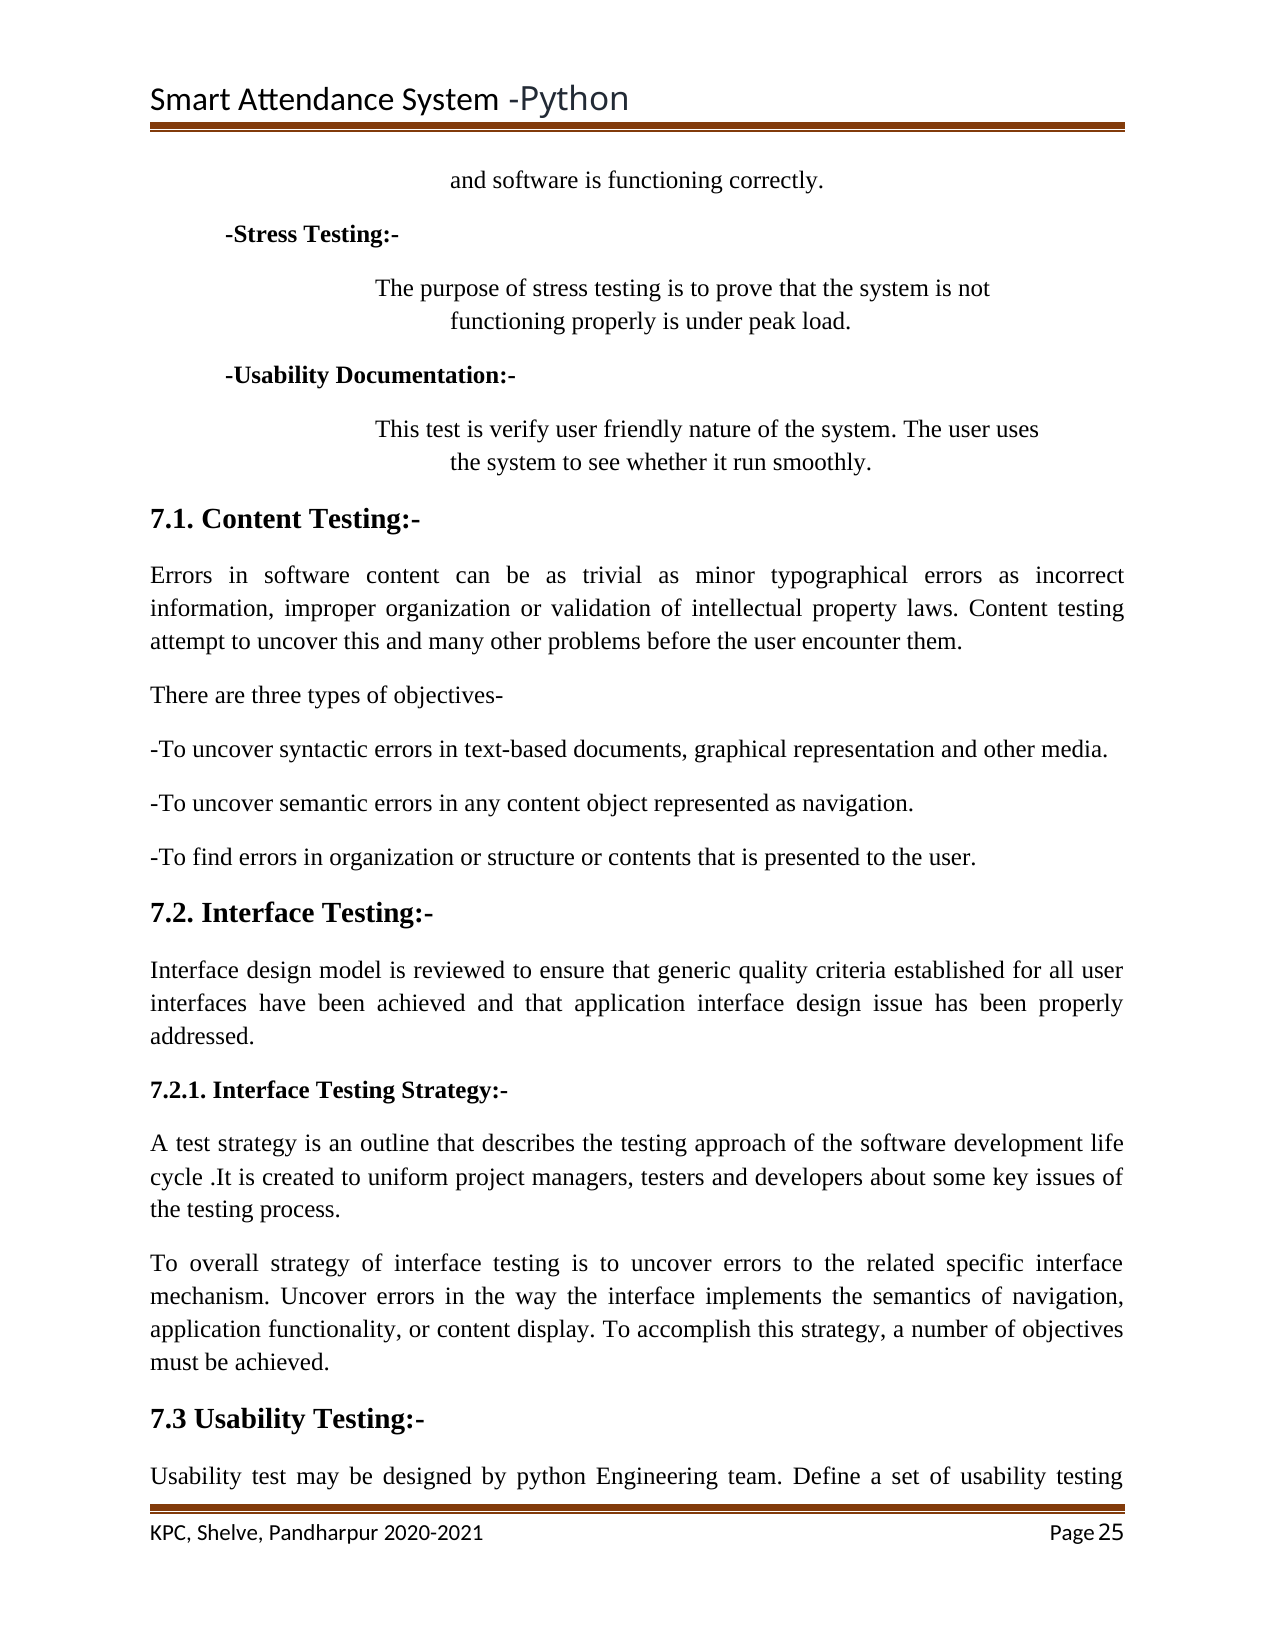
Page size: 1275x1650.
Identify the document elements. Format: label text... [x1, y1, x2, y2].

text There are three types of objectives- [150, 680, 1125, 709]
text 7.2.1. Interface Testing Strategy:- [150, 1075, 1125, 1103]
text Interface design model is reviewed to ensure that generic quality criteria established for all user interfaces have been achieved and that application interface design issue has been properly addressed. [150, 955, 1125, 1049]
text Errors in software content can be as trivial as minor typographical errors as incorrect information, improper organization or validation of intellectual property laws. Content testing attempt to uncover this and many other problems before the user encounter them. [150, 560, 1125, 655]
text -To uncover syntactic errors in text-based documents, graphical representation and other media. [150, 734, 1125, 763]
text -Usability Documentation:- [150, 360, 1125, 389]
text The purpose of stress testing is to prove that the system is not functioning properly is under peak load. [150, 273, 1125, 335]
text -To find errors in organization or structure or contents that is presented to the user. [150, 842, 1125, 870]
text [150, 1461, 1125, 1489]
text This test is verify user friendly nature of the system. The user uses the system to see whether it run smoothly. [150, 414, 1125, 476]
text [150, 165, 1125, 194]
text 7.2. Interface Testing:- [150, 895, 1125, 929]
text To overall strategy of interface testing is to uncover errors to the related specific interface mechanism. Uncover errors in the way the interface implements the semantics of navigation, application functionality, or content display. To accomplish this strategy, a number of objectives must be achieved. [150, 1248, 1125, 1376]
text -Stress Testing:- [150, 219, 1125, 248]
text -To uncover semantic errors in any content object represented as navigation. [150, 788, 1125, 816]
text 7.3 Usability Testing:- [150, 1401, 1125, 1435]
text A test strategy is an outline that describes the testing approach of the software development life cycle .It is created to uniform project managers, testers and developers about some key issues of the testing process. [150, 1128, 1125, 1223]
text 7.1. Content Testing:- [150, 501, 1125, 534]
